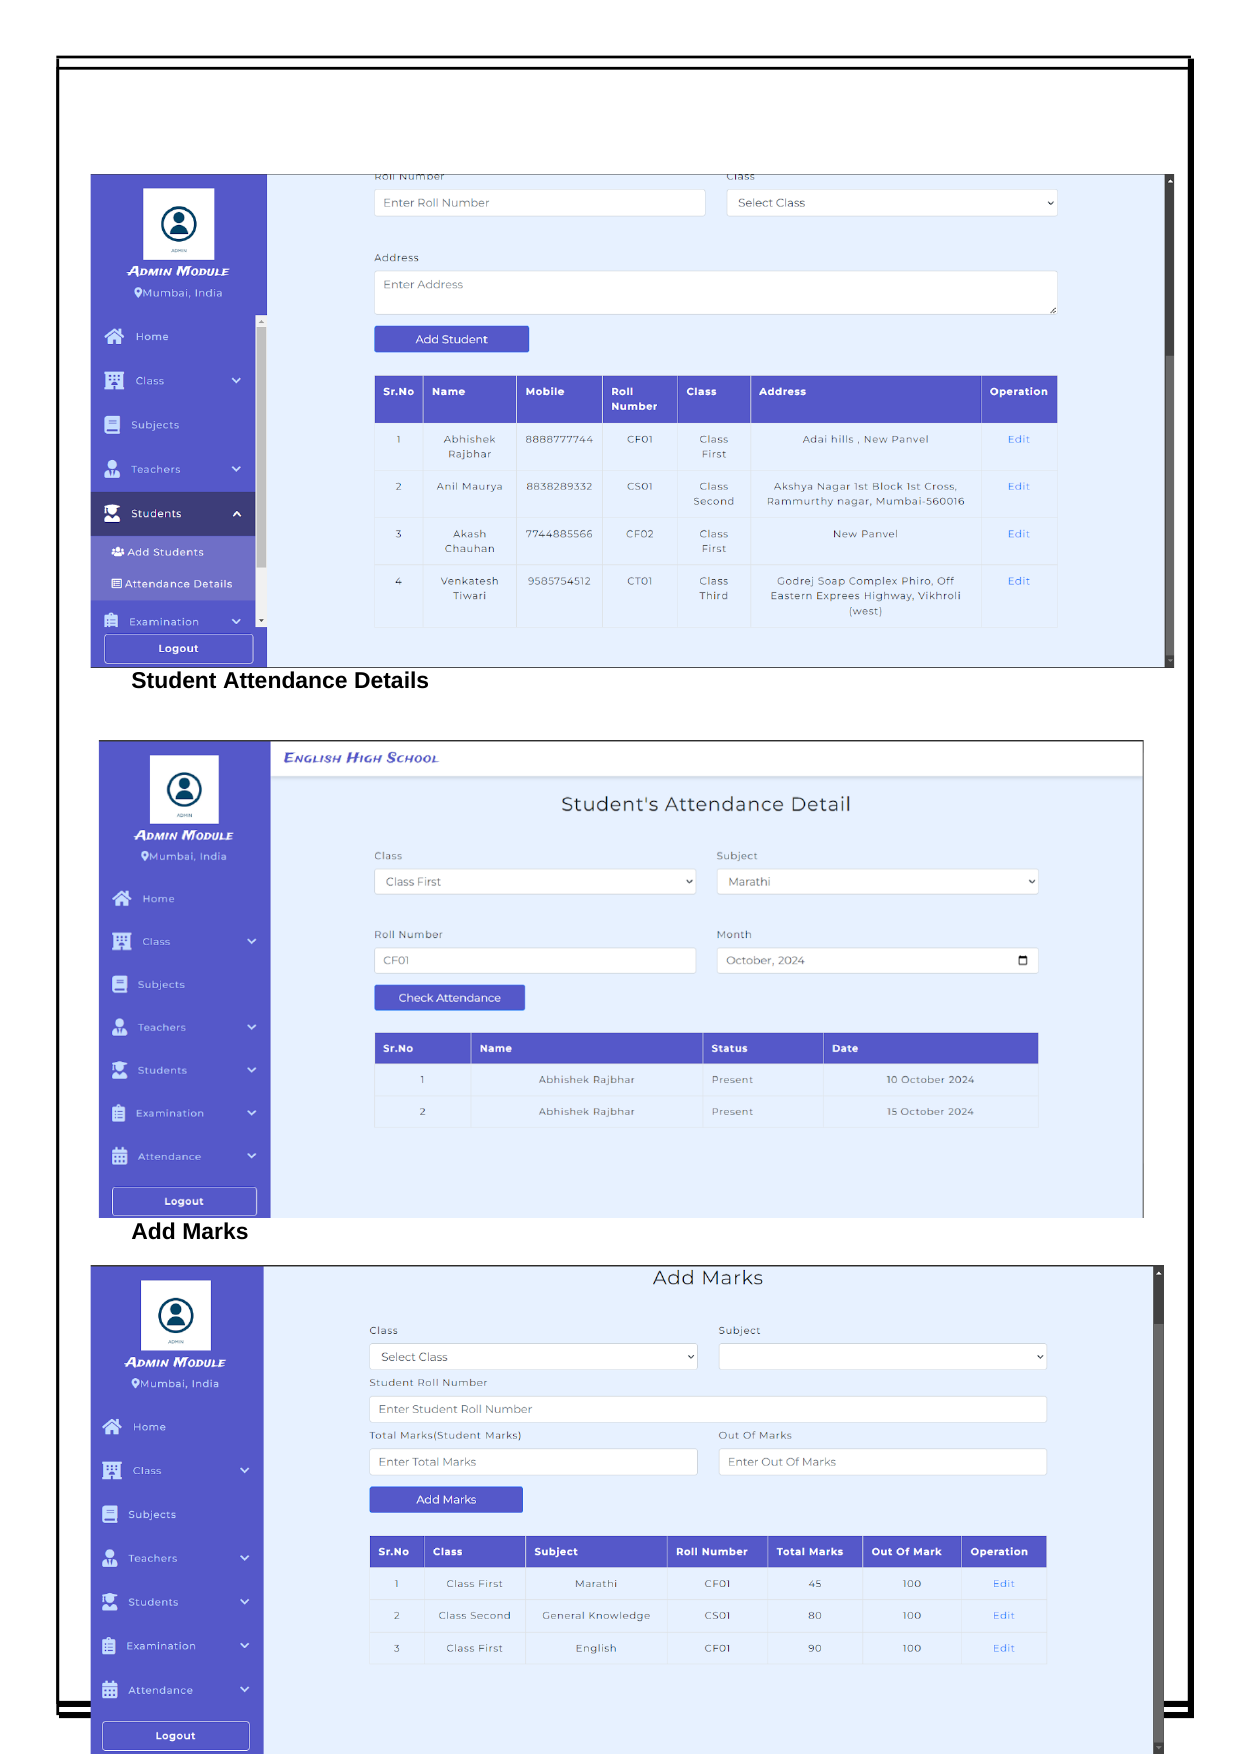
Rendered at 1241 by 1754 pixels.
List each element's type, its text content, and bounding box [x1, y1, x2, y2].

picture [90, 1265, 1164, 1754]
picture [98, 740, 1144, 1218]
picture [90, 174, 1175, 668]
text Student Attendance Details [56, 438, 1121, 694]
